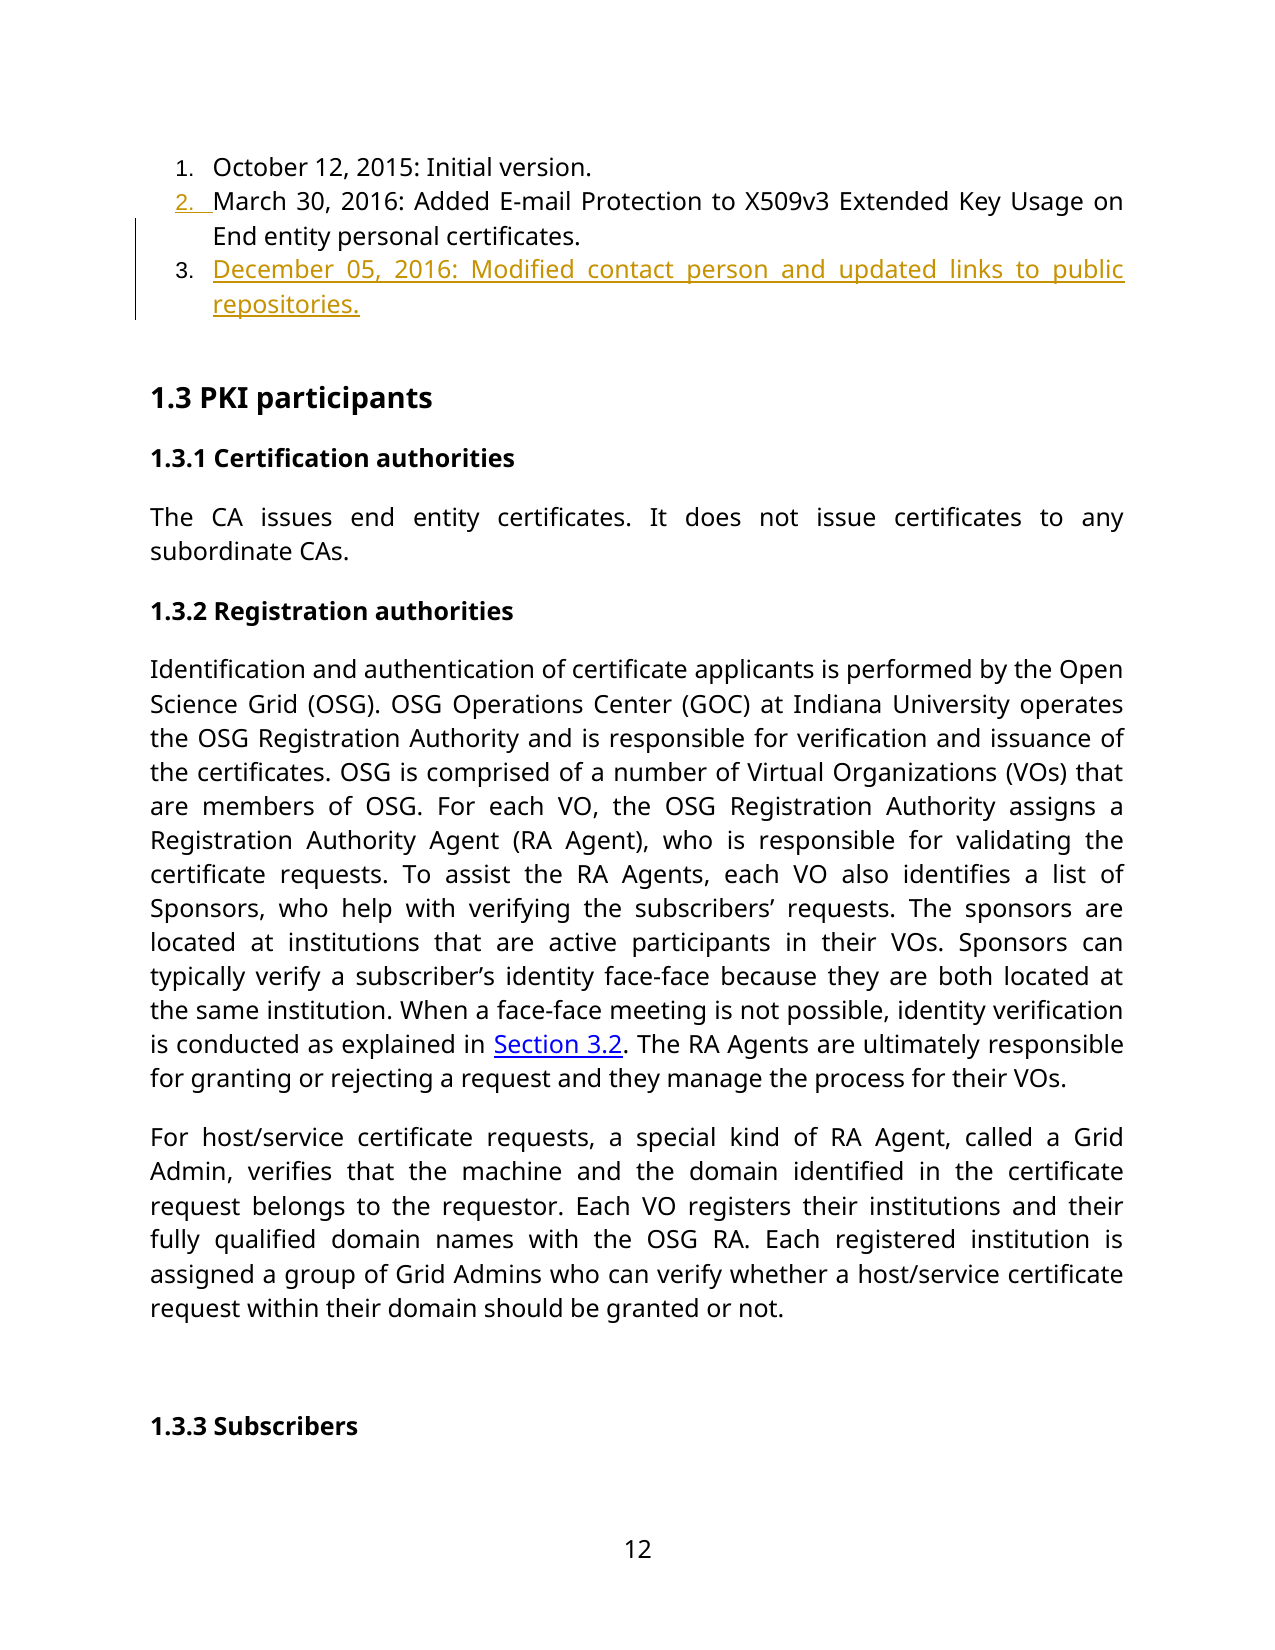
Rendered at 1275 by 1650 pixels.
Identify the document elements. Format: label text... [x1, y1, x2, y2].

text The CA issues end entity certificates. It does not issue certificates to any subordinate CAs. [150, 500, 1125, 568]
list March 30, 2016: Added E-mail Protection to X509v3 Extended Key Usage on End entity personal certificates. [175, 184, 1125, 252]
subtitle 1.3 PKI participants [150, 378, 1125, 417]
text For host/service certificate requests, a special kind of RA Agent, called a Grid Admin, verifies that the machine and the domain identified in the certificate request belongs to the requestor. Each VO registers their institutions and their fully qualified domain names with the OSG RA. Each registered institution is assigned a group of Grid Admins who can verify whether a host/service certificate request within their domain should be granted or not. [150, 1120, 1125, 1324]
list October 12, 2015: Initial version. [175, 150, 1125, 184]
text Identification and authentication of certificate applicants is performed by the Open Science Grid (OSG). OSG Operations Center (GOC) at Indiana University operates the OSG Registration Authority and is responsible for verification and issuance of the certificates. OSG is comprised of a number of Virtual Organizations (VOs) that are members of OSG. For each VO, the OSG Registration Authority assigns a Registration Authority Agent (RA Agent), who is responsible for validating the certificate requests. To assist the RA Agents, each VO also identifies a list of Sponsors, who help with verifying the subscribers’ requests. The sponsors are located at institutions that are active participants in their VOs. Sponsors can typically verify a subscriber’s identity face-face because they are both located at the same institution. When a face-face meeting is not possible, identity verification is conducted as explained in Section 3.2. The RA Agents are ultimately responsible for granting or rejecting a request and they manage the process for their VOs. [150, 652, 1125, 1095]
subtitle 1.3.2 Registration authorities [150, 593, 1125, 627]
subtitle 1.3.3 Subscribers [150, 1408, 1125, 1442]
subtitle 1.3.1 Certification authorities [150, 441, 1125, 475]
